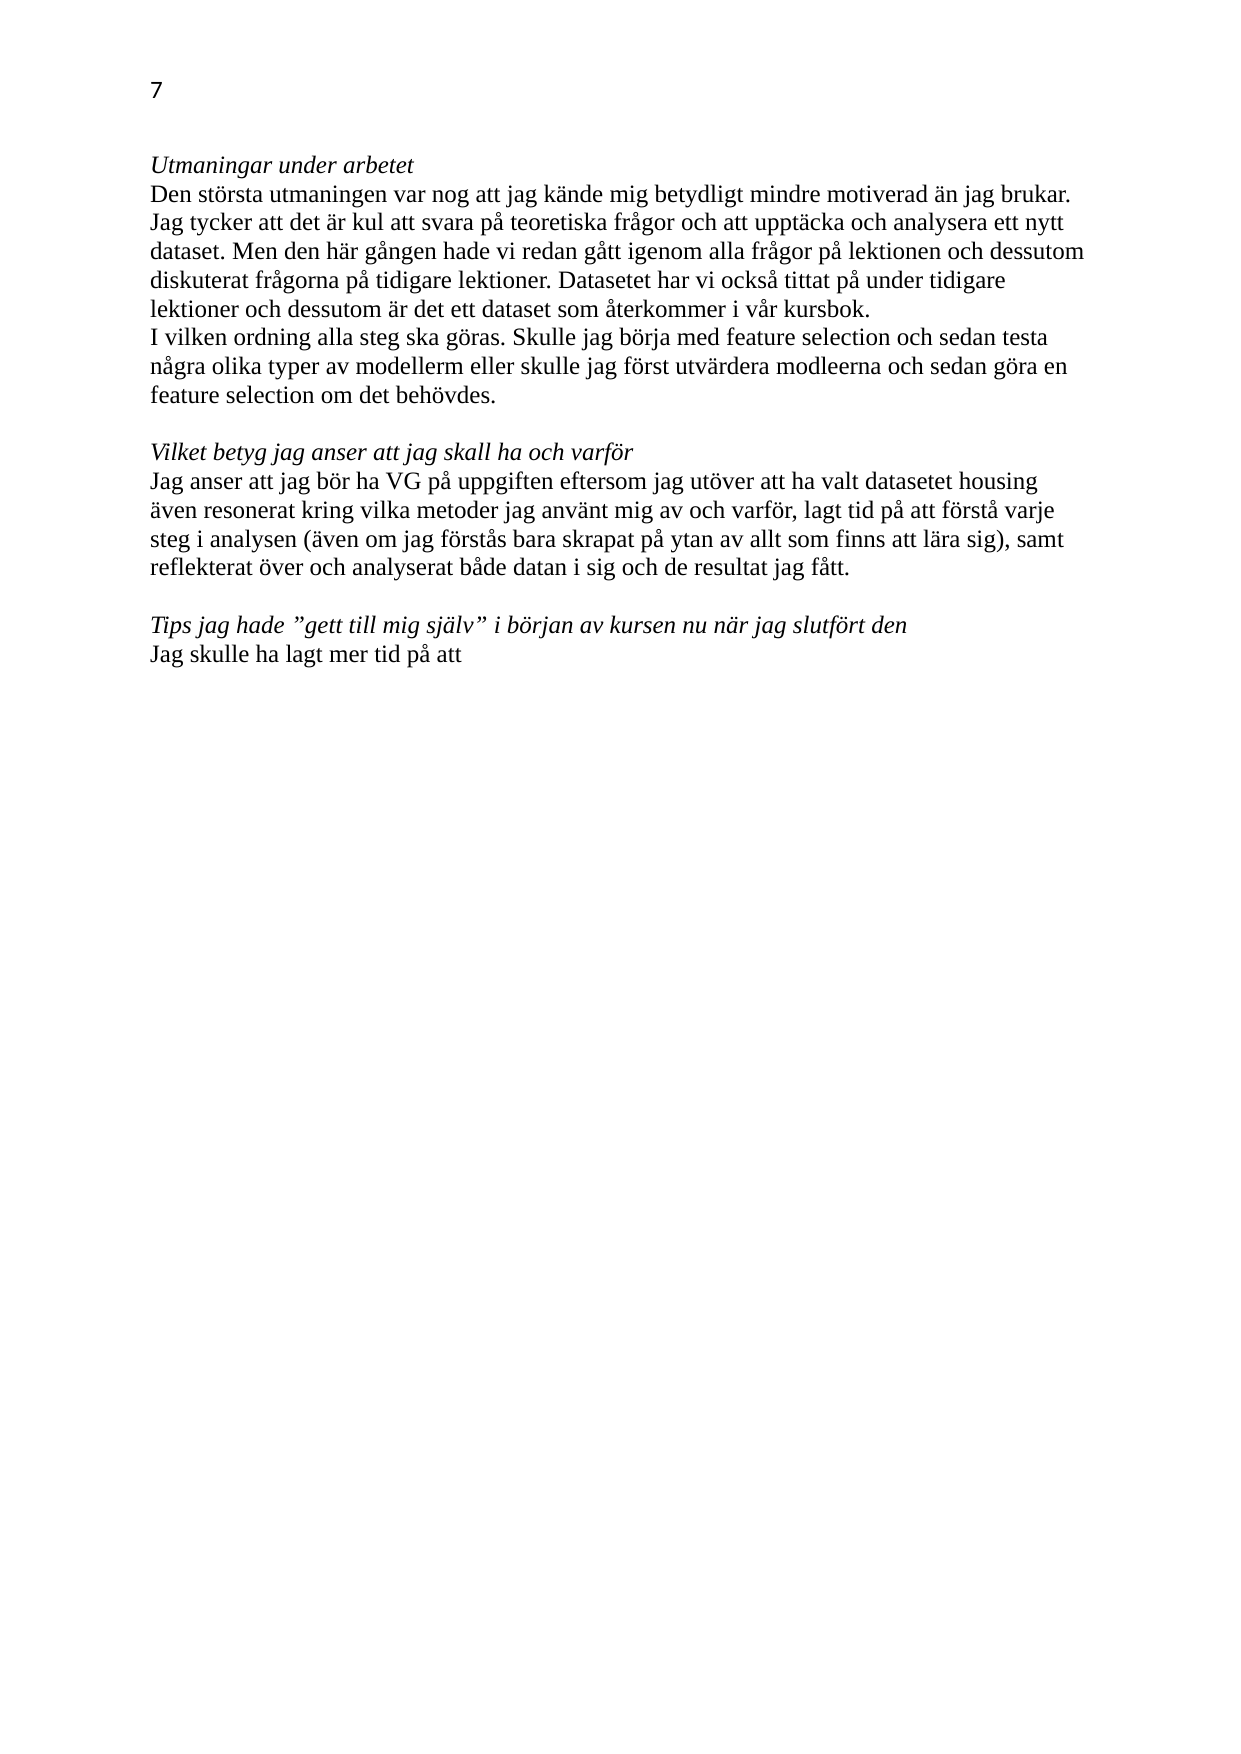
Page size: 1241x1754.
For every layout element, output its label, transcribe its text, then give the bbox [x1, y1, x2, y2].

text Jag skulle ha lagt mer tid på att [150, 639, 1090, 667]
text Den största utmaningen var nog att jag kände mig betydligt mindre motiverad än jag brukar. Jag tycker att det är kul att svara på teoretiska frågor och att upptäcka och analysera ett nytt dataset. Men den här gången hade vi redan gått igenom alla frågor på lektionen och dessutom diskuterat frågorna på tidigare lektioner. Datasetet har vi också tittat på under tidigare lektioner och dessutom är det ett dataset som återkommer i vår kursbok. [150, 179, 1090, 322]
text Vilket betyg jag anser att jag skall ha och varför [150, 437, 1090, 466]
text Utmaningar under arbetet [150, 150, 1090, 179]
text Tips jag hade ”gett till mig själv” i början av kursen nu när jag slutfört den [150, 610, 1090, 639]
